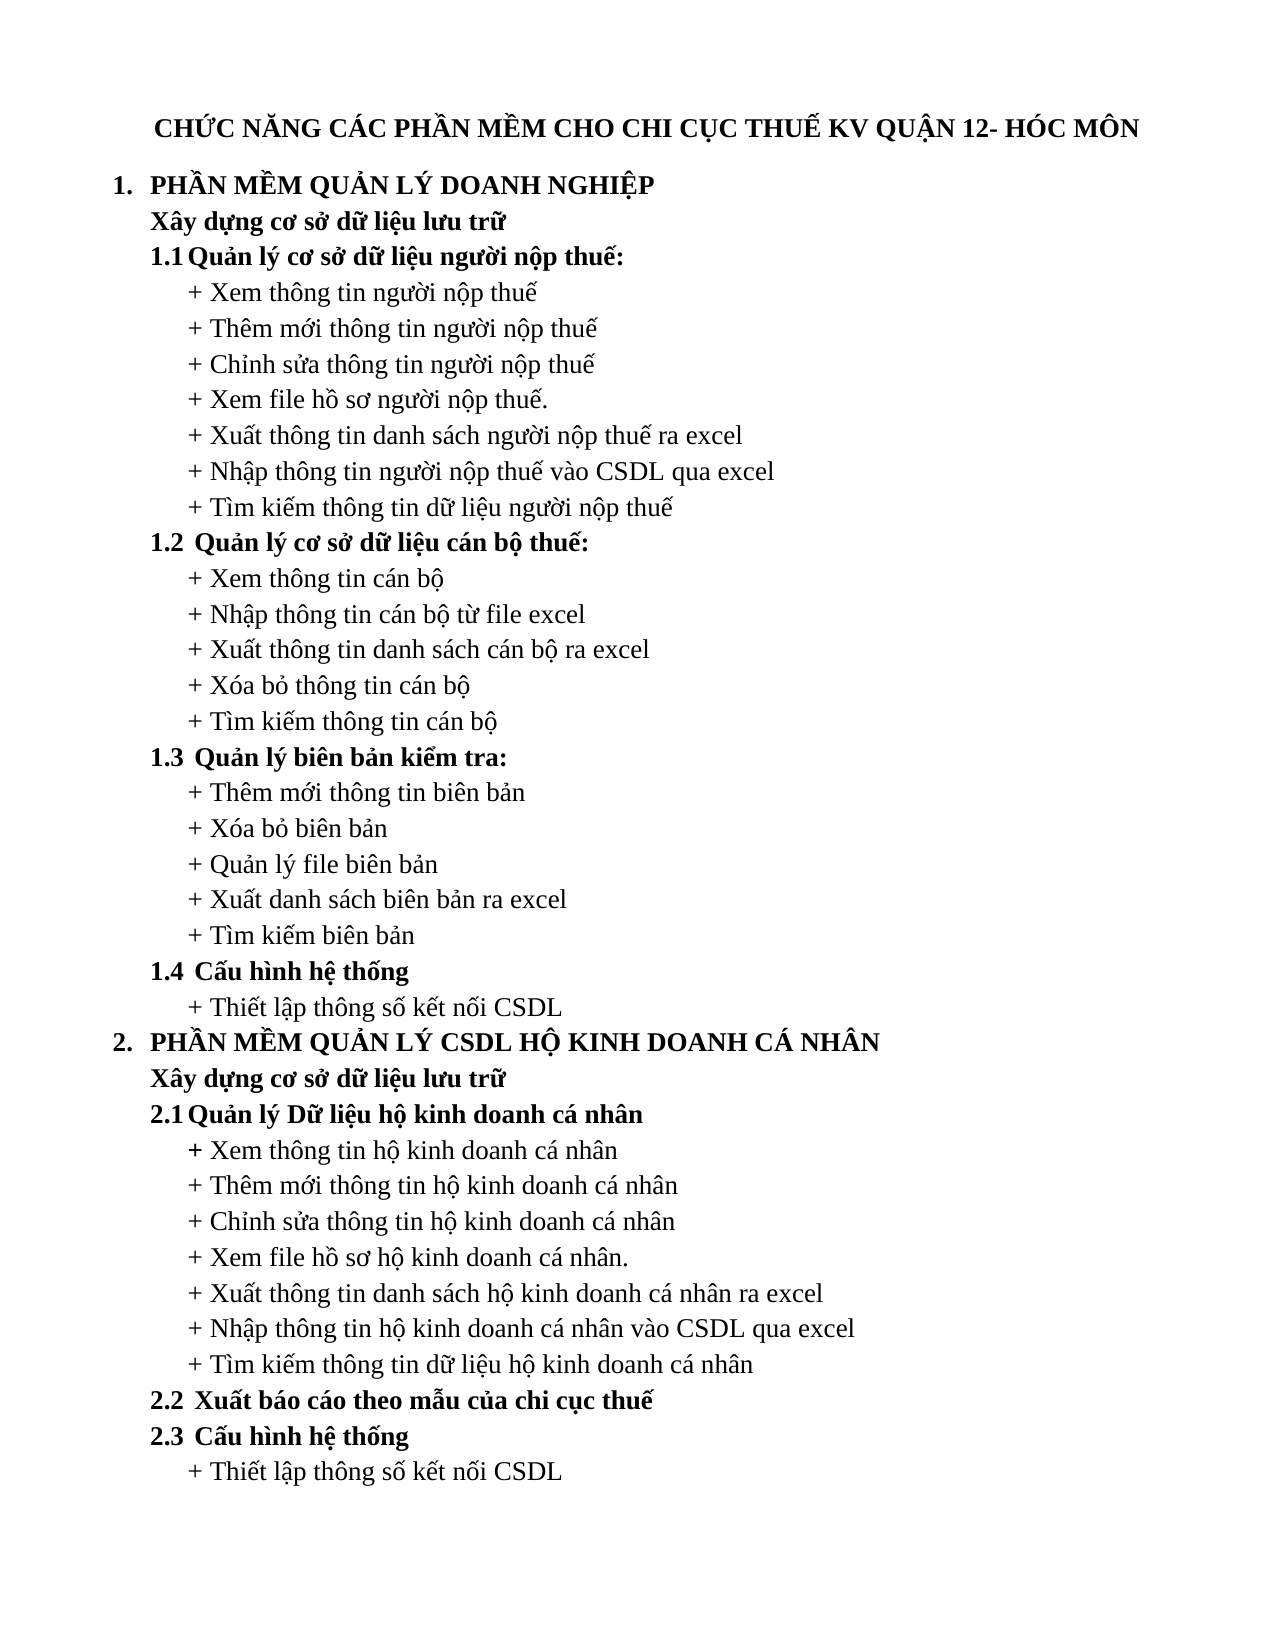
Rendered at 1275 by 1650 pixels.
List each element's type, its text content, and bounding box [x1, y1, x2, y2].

list + Thêm mới thông tin biên bản [150, 776, 1200, 808]
list + Quản lý file biên bản [187, 848, 1200, 879]
list + Xem thông tin cán bộ [187, 562, 1200, 593]
list + Tìm kiếm thông tin dữ liệu hộ kinh doanh cá nhân [187, 1348, 1200, 1379]
list Cấu hình hệ thống [150, 955, 1200, 986]
list + Thiết lập thông số kết nối CSDL [187, 991, 1200, 1022]
list + Thiết lập thông số kết nối CSDL [187, 1455, 1200, 1486]
text CHỨC NĂNG CÁC PHẦN MỀM CHO CHI CỤC THUẾ KV QUẬN 12- HÓC MÔN [94, 112, 1200, 144]
list + Nhập thông tin cán bộ từ file excel [187, 598, 1200, 629]
list Xây dựng cơ sở dữ liệu lưu trữ [150, 1062, 1200, 1093]
list PHẦN MỀM QUẢN LÝ CSDL HỘ KINH DOANH CÁ NHÂN [112, 1027, 1200, 1058]
list + Nhập thông tin người nộp thuế vào CSDL qua excel [187, 455, 1200, 486]
list + Tìm kiếm thông tin dữ liệu người nộp thuế [187, 491, 1200, 522]
list + Thêm mới thông tin hộ kinh doanh cá nhân [187, 1169, 1200, 1201]
list + Xem thông tin hộ kinh doanh cá nhân [187, 1134, 1200, 1165]
list Cấu hình hệ thống [150, 1419, 1200, 1451]
list + Xem file hồ sơ người nộp thuế. [187, 383, 1200, 414]
list + Chỉnh sửa thông tin hộ kinh doanh cá nhân [187, 1205, 1200, 1236]
list + Xem file hồ sơ hộ kinh doanh cá nhân. [187, 1241, 1200, 1272]
list + Xuất thông tin danh sách hộ kinh doanh cá nhân ra excel [187, 1277, 1200, 1308]
list Quản lý Dữ liệu hộ kinh doanh cá nhân [150, 1098, 1200, 1129]
list + Tìm kiếm biên bản [187, 919, 1200, 951]
list + Thêm mới thông tin người nộp thuế [187, 312, 1200, 343]
list + Nhập thông tin hộ kinh doanh cá nhân vào CSDL qua excel [187, 1312, 1200, 1343]
list + Xuất thông tin danh sách cán bộ ra excel [187, 633, 1200, 665]
list + Xóa bỏ thông tin cán bộ [187, 669, 1200, 700]
list Xây dựng cơ sở dữ liệu lưu trữ [150, 205, 1200, 236]
list + Xuất thông tin danh sách người nộp thuế ra excel [187, 419, 1200, 450]
list Quản lý cơ sở dữ liệu người nộp thuế: [150, 241, 1200, 272]
list Quản lý cơ sở dữ liệu cán bộ thuế: [150, 526, 1200, 557]
list + Chỉnh sửa thông tin người nộp thuế [187, 348, 1200, 379]
list + Xóa bỏ biên bản [187, 812, 1200, 843]
list Quản lý biên bản kiểm tra: [150, 741, 1200, 772]
list Xuất báo cáo theo mẫu của chi cục thuế [150, 1384, 1200, 1415]
list + Xuất danh sách biên bản ra excel [187, 884, 1200, 915]
list + Xem thông tin người nộp thuế [187, 276, 1200, 307]
list + Tìm kiếm thông tin cán bộ [187, 705, 1200, 736]
list PHẦN MỀM QUẢN LÝ DOANH NGHIỆP [112, 169, 1200, 200]
